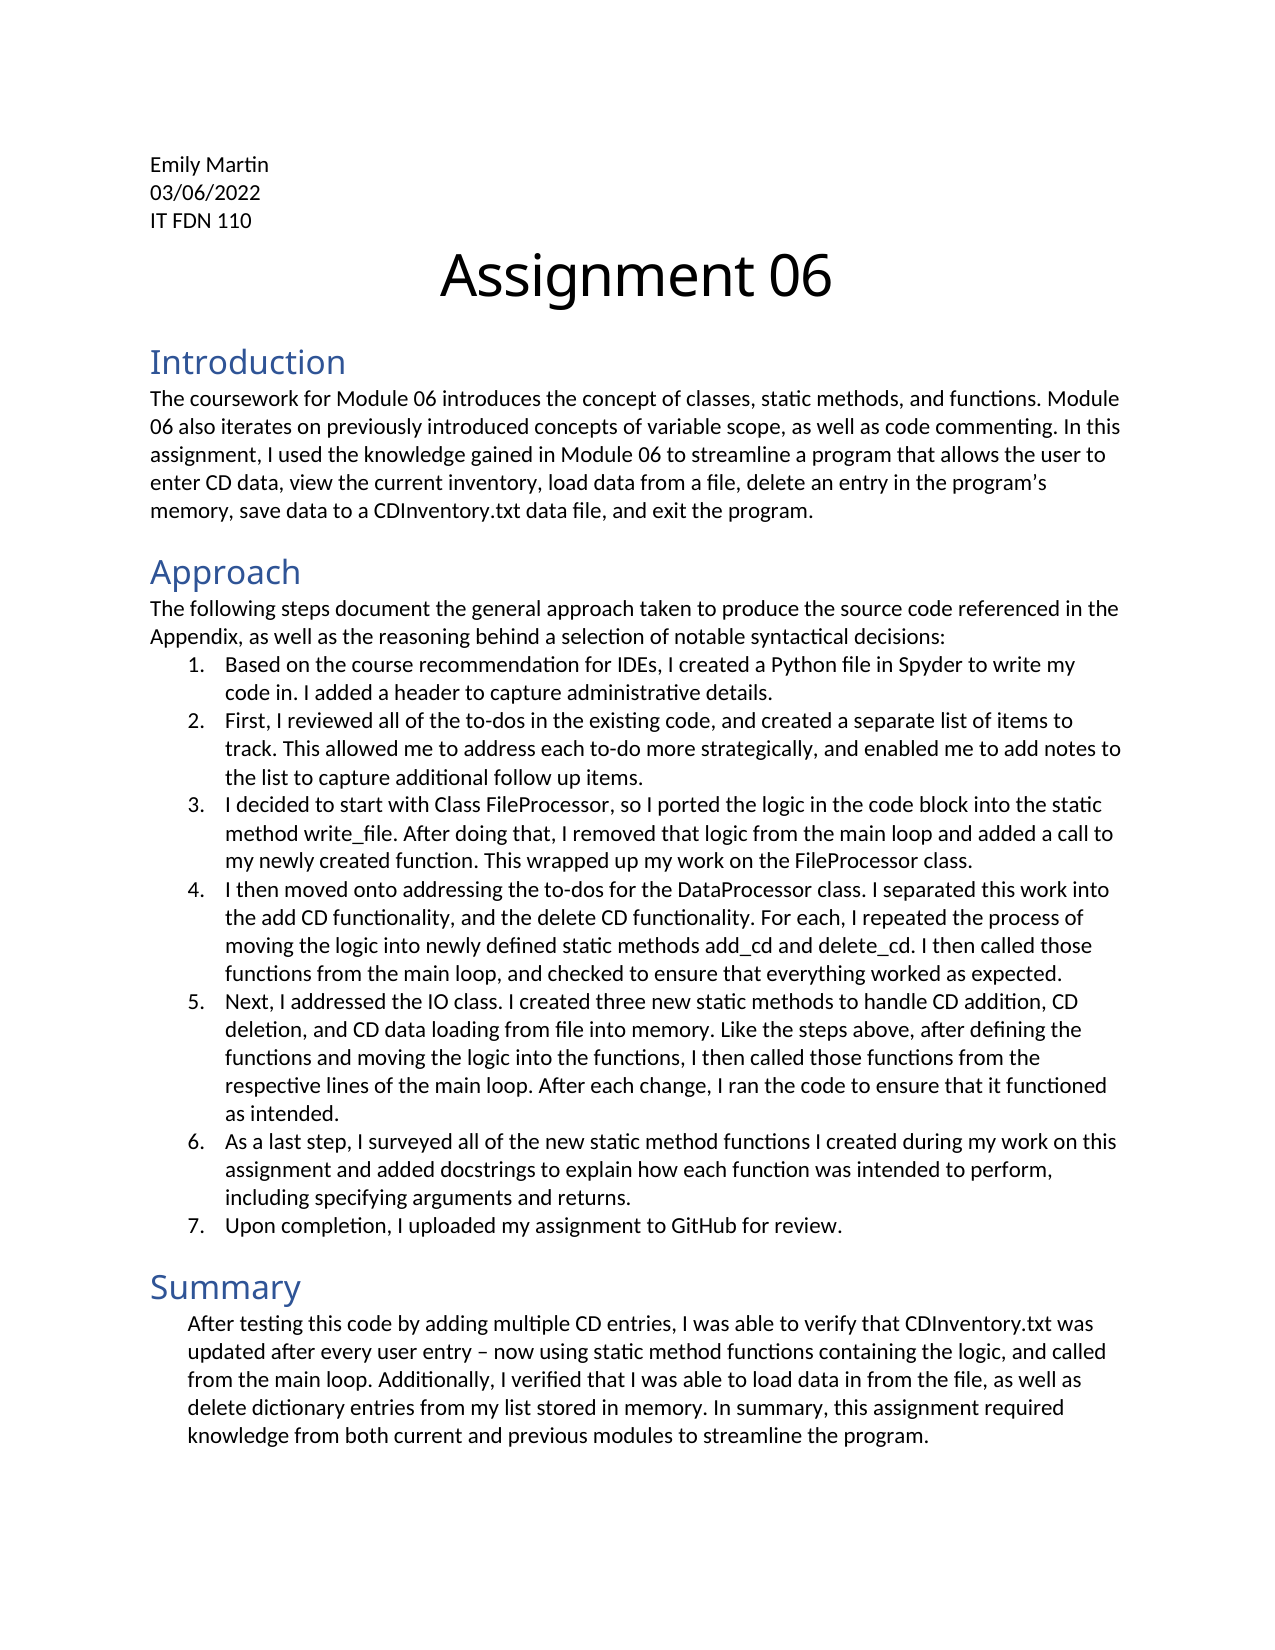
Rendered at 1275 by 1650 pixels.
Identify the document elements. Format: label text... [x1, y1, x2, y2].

text The following steps document the general approach taken to produce the source code referenced in the Appendix, as well as the reasoning behind a selection of notable syntactical decisions: [150, 594, 1125, 651]
subtitle Approach [150, 549, 1125, 594]
list I decided to start with Class FileProcessor, so I ported the logic in the code block into the static method write_file. After doing that, I removed that logic from the main loop and added a call to my newly created function. This wrapped up my work on the FileProcessor class. [187, 791, 1125, 875]
text Emily Martin [150, 150, 1125, 178]
text 03/06/2022 [150, 178, 1125, 206]
subtitle Summary [150, 1264, 1125, 1309]
text After testing this code by adding multiple CD entries, I was able to verify that CDInventory.txt was updated after every user entry – now using static method functions containing the logic, and called from the main loop. Additionally, I verified that I was able to load data in from the file, as well as delete dictionary entries from my list stored in memory. In summary, this assignment required knowledge from both current and previous modules to streamline the program. [187, 1309, 1125, 1449]
text The coursework for Module 06 introduces the concept of classes, static methods, and functions. Module 06 also iterates on previously introduced concepts of variable scope, as well as code commenting. In this assignment, I used the knowledge gained in Module 06 to streamline a program that allows the user to enter CD data, view the current inventory, load data from a file, delete an entry in the program’s memory, save data to a CDInventory.txt data file, and exit the program. [150, 384, 1125, 524]
title Assignment 06 [150, 234, 1125, 313]
list Next, I addressed the IO class. I created three new static methods to handle CD addition, CD deletion, and CD data loading from file into memory. Like the steps above, after defining the functions and moving the logic into the functions, I then called those functions from the respective lines of the main loop. After each change, I ran the code to ensure that it functioned as intended. [187, 987, 1125, 1127]
subtitle Introduction [150, 338, 1125, 384]
list As a last step, I surveyed all of the new static method functions I created during my work on this assignment and added docstrings to explain how each function was intended to perform, including specifying arguments and returns. [187, 1127, 1125, 1211]
list First, I reviewed all of the to-dos in the existing code, and created a separate list of items to track. This allowed me to address each to-do more strategically, and enabled me to add notes to the list to capture additional follow up items. [187, 707, 1125, 791]
list Based on the course recommendation for IDEs, I created a Python file in Spyder to write my code in. I added a header to capture administrative details. [187, 651, 1125, 707]
list I then moved onto addressing the to-dos for the DataProcessor class. I separated this work into the add CD functionality, and the delete CD functionality. For each, I repeated the process of moving the logic into newly defined static methods add_cd and delete_cd. I then called those functions from the main loop, and checked to ensure that everything worked as expected. [187, 875, 1125, 987]
text IT FDN 110 [150, 206, 1125, 234]
list Upon completion, I uploaded my assignment to GitHub for review. [187, 1211, 1125, 1239]
